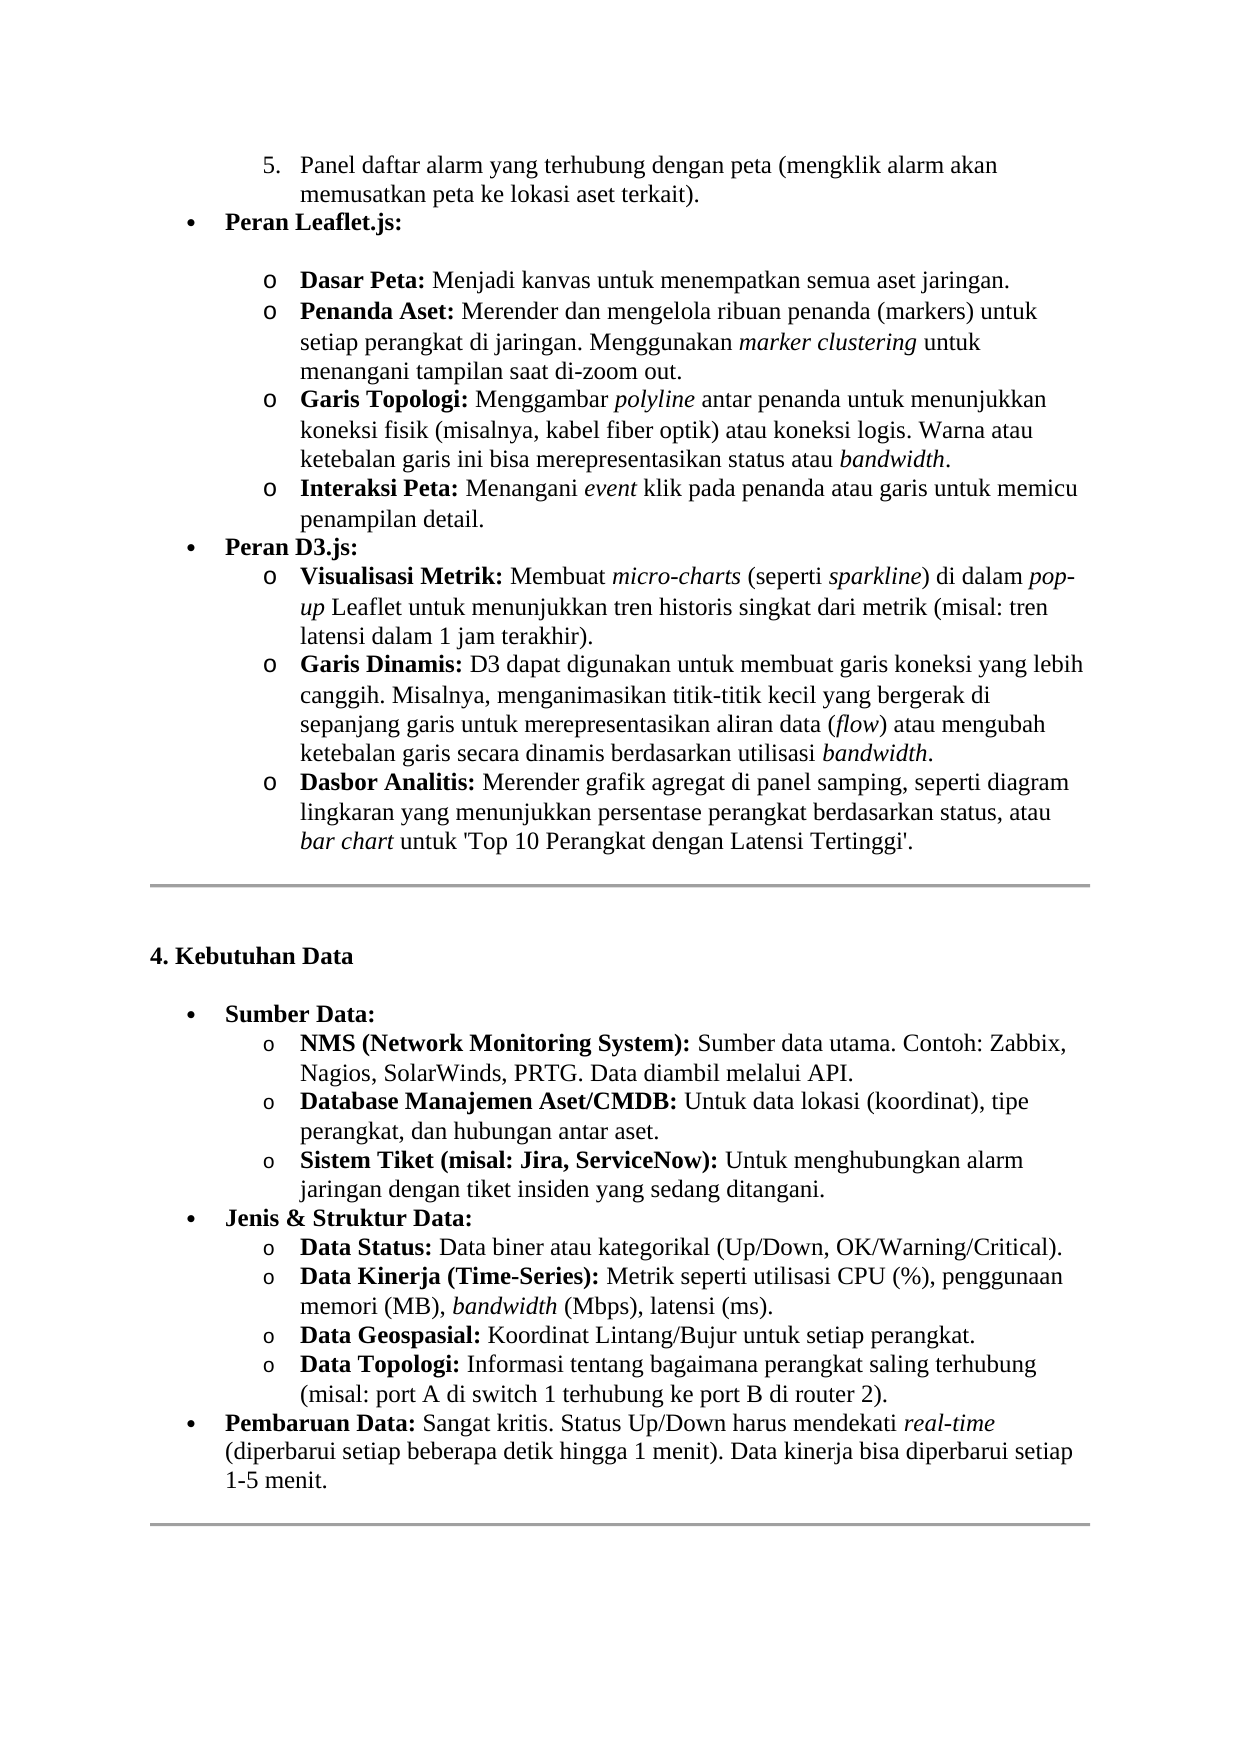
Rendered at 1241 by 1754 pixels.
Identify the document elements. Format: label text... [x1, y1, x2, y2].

list Pembaruan Data: Sangat kritis. Status Up/Down harus mendekati real-time (diperbarui setiap beberapa detik hingga 1 menit). Data kinerja bisa diperbarui setiap 1-5 menit. [187, 1408, 1090, 1494]
list Dasbor Analitis: Merender grafik agregat di panel samping, seperti diagram lingkaran yang menunjukkan persentase perangkat berdasarkan status, atau bar chart untuk 'Top 10 Perangkat dengan Latensi Tertinggi'. [262, 767, 1090, 855]
list Panel daftar alarm yang terhubung dengan peta (mengklik alarm akan memusatkan peta ke lokasi aset terkait). [262, 150, 1090, 207]
list Data Kinerja (Time-Series): Metrik seperti utilisasi CPU (%), penggunaan memori (MB), bandwidth (Mbps), latensi (ms). [262, 1261, 1090, 1320]
list Peran Leaflet.js: [187, 207, 1090, 236]
list Penanda Aset: Merender dan mengelola ribuan penanda (markers) untuk setiap perangkat di jaringan. Menggunakan marker clustering untuk menangani tampilan saat di-zoom out. [262, 296, 1090, 384]
list Data Topologi: Informasi tentang bagaimana perangkat saling terhubung (misal: port A di switch 1 terhubung ke port B di router 2). [262, 1349, 1090, 1408]
list NMS (Network Monitoring System): Sumber data utama. Contoh: Zabbix, Nagios, SolarWinds, PRTG. Data diambil melalui API. [262, 1028, 1090, 1086]
list Garis Dinamis: D3 dapat digunakan untuk membuat garis koneksi yang lebih canggih. Misalnya, menganimasikan titik-titik kecil yang bergerak di sepanjang garis untuk merepresentasikan aliran data (flow) atau mengubah ketebalan garis secara dinamis berdasarkan utilisasi bandwidth. [262, 649, 1090, 767]
list Peran D3.js: [187, 532, 1090, 561]
list Dasar Peta: Menjadi kanvas untuk menempatkan semua aset jaringan. [262, 265, 1090, 296]
list Database Manajemen Aset/CMDB: Untuk data lokasi (koordinat), tipe perangkat, dan hubungan antar aset. [262, 1086, 1090, 1145]
list Sumber Data: [187, 999, 1090, 1028]
list Sistem Tiket (misal: Jira, ServiceNow): Untuk menghubungkan alarm jaringan dengan tiket insiden yang sedang ditangani. [262, 1145, 1090, 1203]
list Jenis & Struktur Data: [187, 1203, 1090, 1232]
list Data Geospasial: Koordinat Lintang/Bujur untuk setiap perangkat. [262, 1320, 1090, 1349]
text 4. Kebutuhan Data [150, 941, 1090, 970]
list Garis Topologi: Menggambar polyline antar penanda untuk menunjukkan koneksi fisik (misalnya, kabel fiber optik) atau koneksi logis. Warna atau ketebalan garis ini bisa merepresentasikan status atau bandwidth. [262, 384, 1090, 473]
list Data Status: Data biner atau kategorikal (Up/Down, OK/Warning/Critical). [262, 1232, 1090, 1261]
list Visualisasi Metrik: Membuat micro-charts (seperti sparkline) di dalam pop-up Leaflet untuk menunjukkan tren historis singkat dari metrik (misal: tren latensi dalam 1 jam terakhir). [262, 561, 1090, 649]
list Interaksi Peta: Menangani event klik pada penanda atau garis untuk memicu penampilan detail. [262, 473, 1090, 532]
